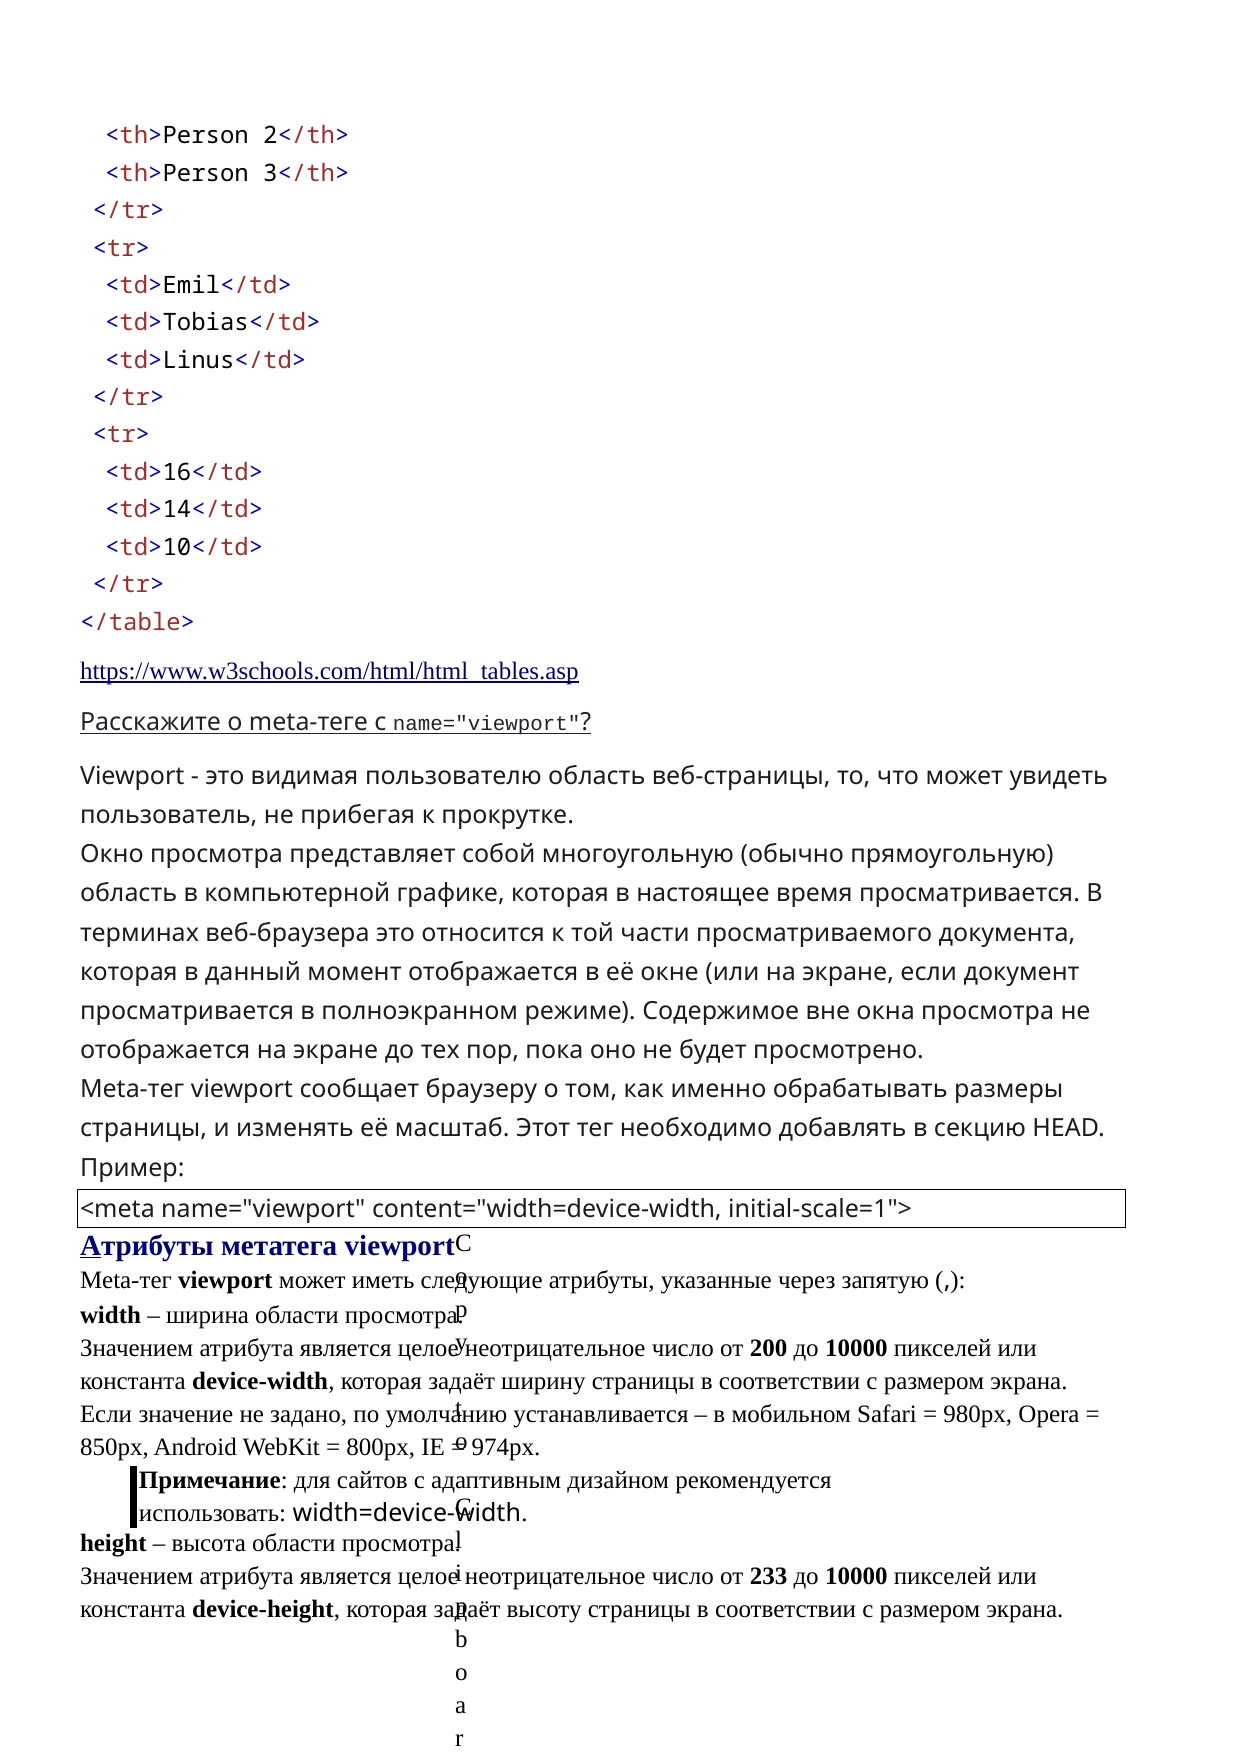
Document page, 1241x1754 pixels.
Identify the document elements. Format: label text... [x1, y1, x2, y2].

subtitle Атрибуты метатега viewport [80, 1228, 1123, 1261]
text Meta-тег viewport может иметь следующие атрибуты, указанные через запятую (,): [80, 1261, 1123, 1295]
text width – ширина области просмотра. [80, 1300, 1123, 1329]
text Расскажите о meta-теге с name="viewport"? [80, 704, 1123, 738]
text <meta name="viewport" content="width=device-width, initial-scale=1"> [78, 1190, 1125, 1227]
text Если значение не задано, по умолчанию устанавливается – в мобильном Safari = 980px, Opera = 850px, Android WebKit = 800px, IE = 974px. [80, 1399, 1123, 1461]
text Окно просмотра представляет собой многоугольную (обычно прямоугольную) область в компьютерной графике, которая в настоящее время просматривается. В терминах веб-браузера это относится к той части просматриваемого документа, которая в данный момент отображается в её окне (или на экране, если документ просматривается в полноэкранном режиме). Содержимое вне окна просмотра не отображается на экране до тех пор, пока оно не будет просмотрено. [80, 836, 1123, 1066]
text Значением атрибута является целое неотрицательное число от 200 до 10000 пикселей или константа device-width, которая задаёт ширину страницы в соответствии с размером экрана. [80, 1333, 1123, 1395]
text https://www.w3schools.com/html/html_tables.asp [80, 656, 1123, 685]
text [80, 118, 1123, 637]
text Meta-тег viewport сообщает браузеру о том, как именно обрабатывать размеры страницы, и изменять её масштаб. Этот тег необходимо добавлять в секцию HEAD. [80, 1071, 1123, 1144]
text Значением атрибута является целое неотрицательное число от 233 до 10000 пикселей или константа device-height, которая задаёт высоту страницы в соответствии с размером экрана. [80, 1561, 1123, 1623]
text height – высота области просмотра. [80, 1528, 1123, 1557]
text Viewport - это видимая пользователю область веб-страницы, то, что может увидеть пользователь, не прибегая к прокрутке. [80, 758, 1123, 831]
text Пример: [80, 1149, 1123, 1183]
text Примечание: для сайтов с адаптивным дизайном рекомендуется использовать: width=device-width. [137, 1466, 1064, 1528]
